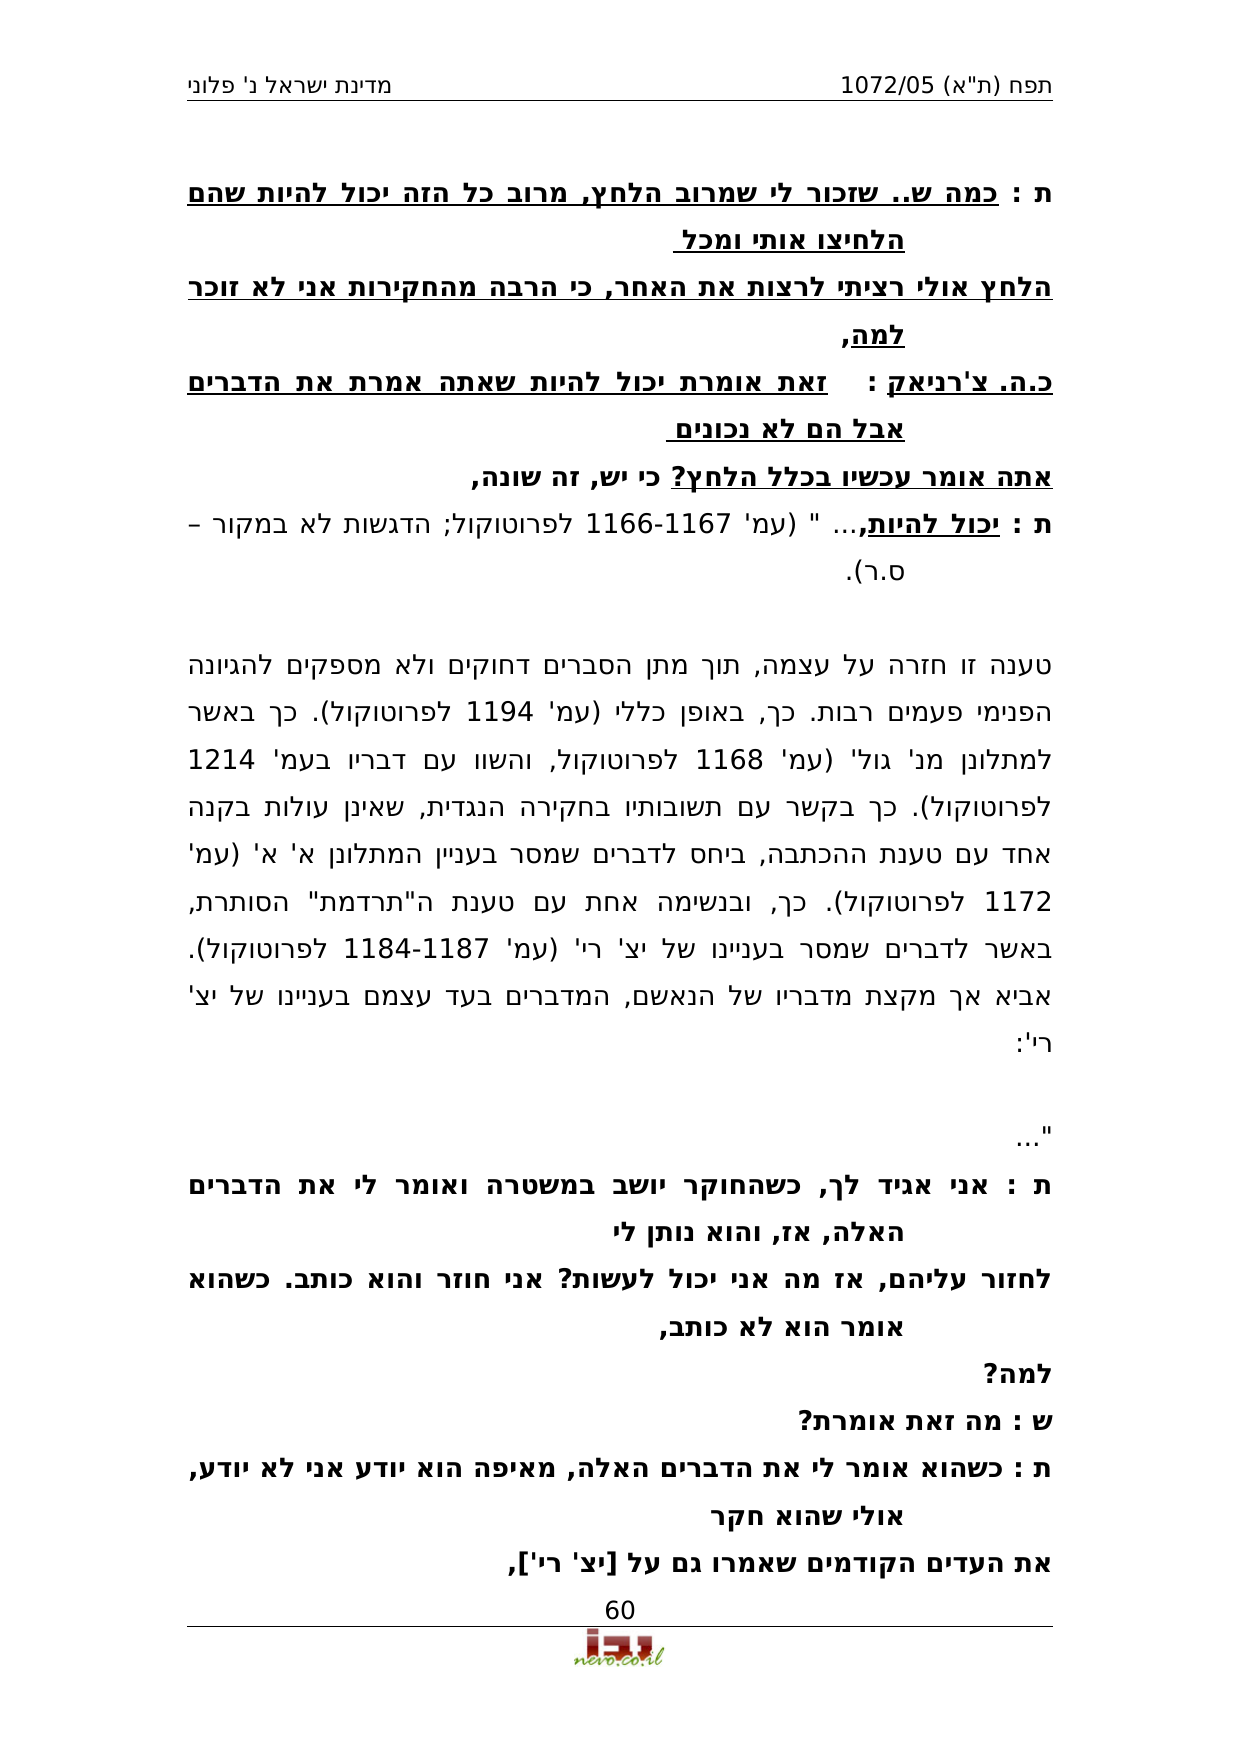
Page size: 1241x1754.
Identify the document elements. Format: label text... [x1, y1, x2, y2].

text לחזור עליהם, אז מה אני יכול לעשות? אני חוזר והוא כותב. כשהוא אומר הוא לא כותב, [187, 1264, 1053, 1342]
text ש : מה זאת אומרת? [187, 1406, 1053, 1437]
text ת : יכול להיות,... " (עמ' 1166-1167 לפרוטוקול; הדגשות לא במקור – ס.ר). [187, 508, 1053, 587]
text ת : כשהוא אומר לי את הדברים האלה, מאיפה הוא יודע אני לא יודע, אולי שהוא חקר [187, 1453, 1053, 1532]
text טענה זו חזרה על עצמה, תוך מתן הסברים דחוקים ולא מספקים להגיונה הפנימי פעמים רבות. כך, באופן כללי (עמ' 1194 לפרוטוקול). כך באשר למתלונן מנ' גול' (עמ' 1168 לפרוטוקול, והשוו עם דבריו בעמ' 1214 לפרוטוקול). כך בקשר עם תשובותיו בחקירה הנגדית, שאינן עולות בקנה אחד עם טענת ההכתבה, ביחס לדברים שמסר בעניין המתלונן א' א' (עמ' 1172 לפרוטוקול). כך, ובנשימה אחת עם טענת ה"תרדמת" הסותרת, באשר לדברים שמסר בעניינו של יצ' רי' (עמ' 1184-1187 לפרוטוקול). אביא אך מקצת מדבריו של הנאשם, המדברים בעד עצמם בעניינו של יצ' רי': [187, 649, 1053, 1059]
text ת : כמה ש.. שזכור לי שמרוב הלחץ, מרוב כל הזה יכול להיות שהם הלחיצו אותי ומכל [187, 177, 1053, 256]
text הלחץ אולי רציתי לרצות את האחר, כי הרבה מהחקירות אני לא זוכר למה, [187, 272, 1053, 299]
text את העדים הקודמים שאמרו גם על [יצ' רי'], [187, 1547, 1053, 1579]
text למה? [187, 1358, 1053, 1390]
text הלחץ אולי רציתי לרצות את האחר, כי הרבה מהחקירות אני לא זוכר למה, [187, 300, 1053, 351]
picture [574, 1628, 666, 1667]
text אתה אומר עכשיו בכלל הלחץ? כי יש, זה שונה, [187, 461, 1053, 492]
text כ.ה. צ'רניאק : זאת אומרת יכול להיות שאתה אמרת את הדברים אבל הם לא נכונים [187, 366, 1053, 445]
text ת : אני אגיד לך, כשהחוקר יושב במשטרה ואומר לי את הדברים האלה, אז, והוא נותן לי [187, 1169, 1053, 1248]
text "... [187, 1122, 1053, 1153]
